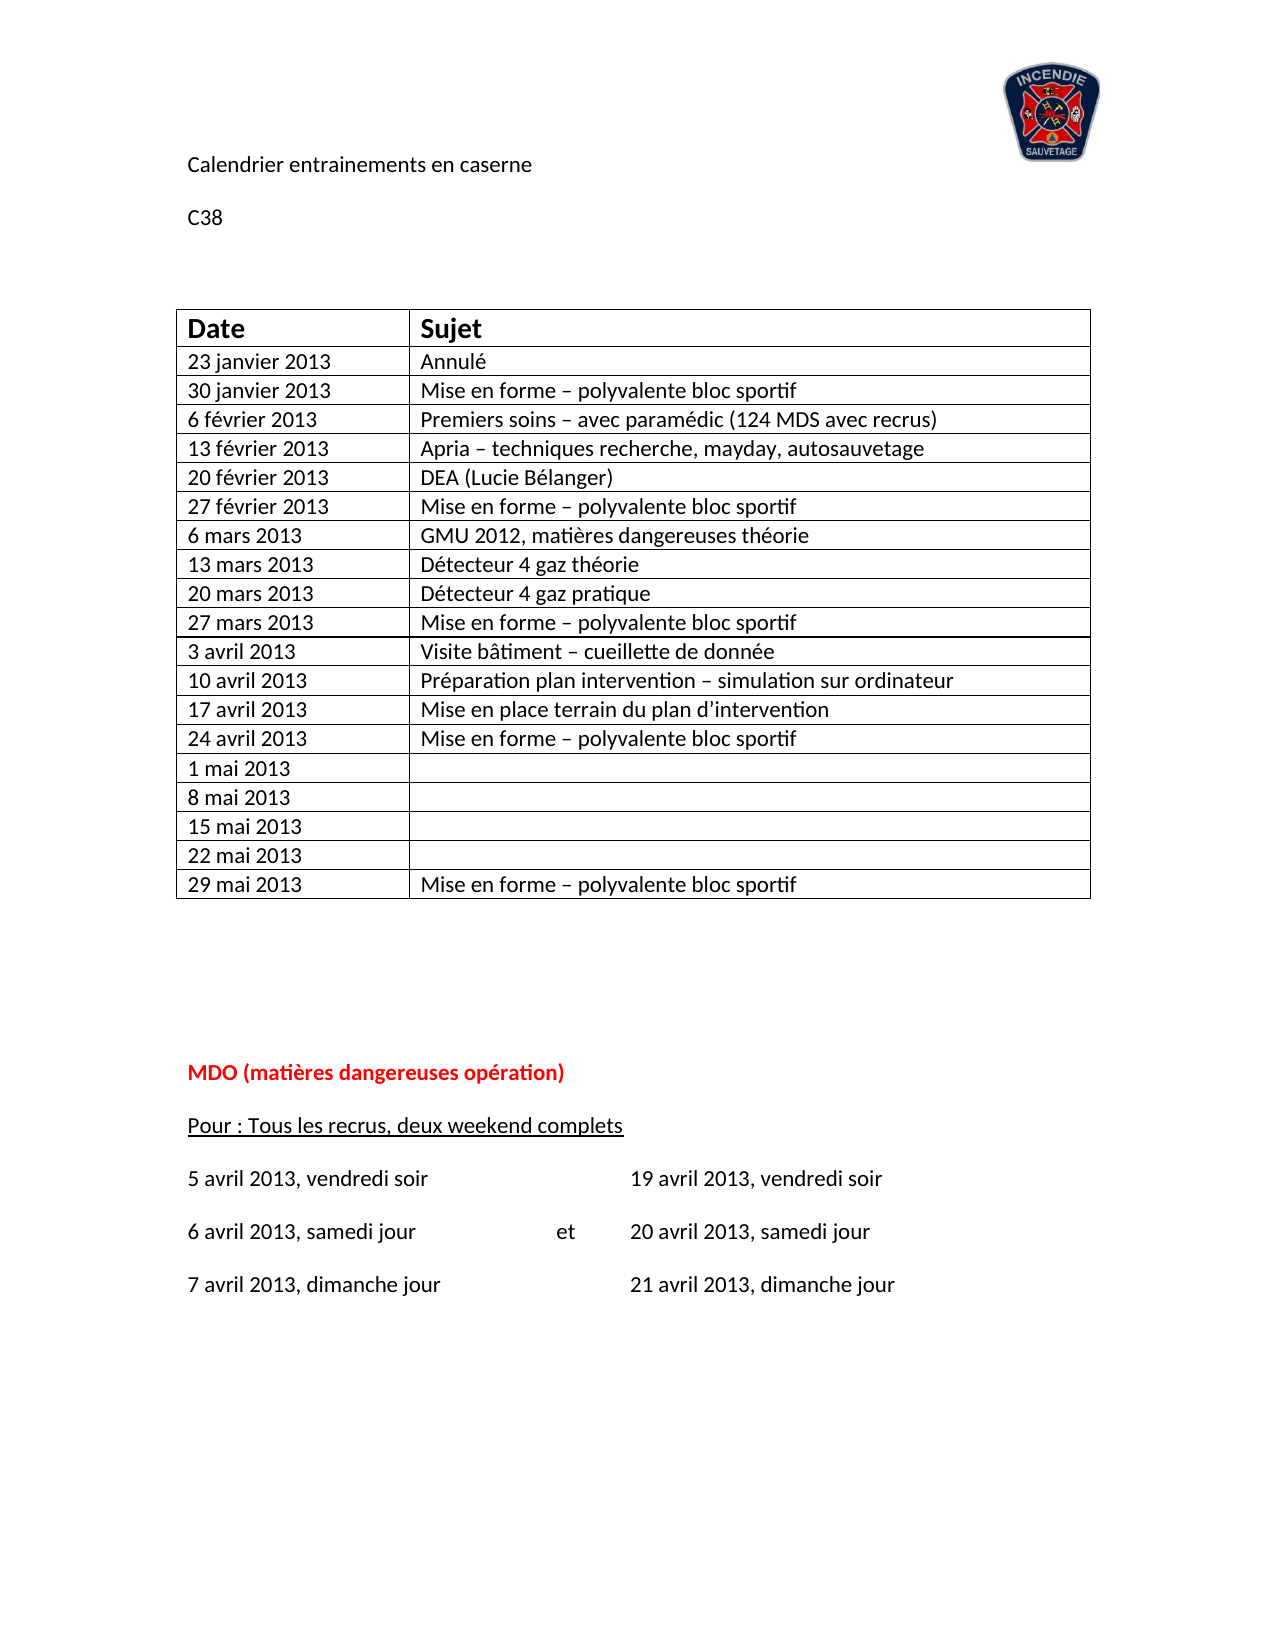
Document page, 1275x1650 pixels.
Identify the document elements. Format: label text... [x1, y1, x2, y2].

text MDO (matières dangereuses opération) [187, 1058, 1087, 1086]
table_cell 8 mai 2013 [177, 783, 409, 811]
table_cell 27 février 2013 [177, 492, 409, 520]
table_cell Préparation plan intervention – simulation sur ordinateur [410, 666, 1090, 694]
text 6 avril 2013, samedi jour et 20 avril 2013, samedi jour [187, 1217, 1087, 1245]
table_cell Visite bâtiment – cueillette de donnée [410, 638, 1090, 665]
table_cell Mise en forme – polyvalente bloc sportif [410, 725, 1090, 753]
text Calendrier entrainements en caserne [187, 150, 1087, 178]
table_cell Mise en forme – polyvalente bloc sportif [410, 376, 1090, 404]
table_cell Apria – techniques recherche, mayday, autosauvetage [410, 434, 1090, 462]
table_cell 30 janvier 2013 [177, 376, 409, 404]
table_header Sujet [410, 310, 1090, 346]
table_cell 13 mars 2013 [177, 550, 409, 578]
table_cell Mise en forme – polyvalente bloc sportif [410, 608, 1090, 636]
text 7 avril 2013, dimanche jour 21 avril 2013, dimanche jour [187, 1270, 1087, 1298]
table_cell 15 mai 2013 [177, 812, 409, 840]
table_cell 3 avril 2013 [177, 638, 409, 665]
table_cell [410, 812, 1090, 840]
text Pour : Tous les recrus, deux weekend complets [187, 1111, 1087, 1139]
table_cell DEA (Lucie Bélanger) [410, 463, 1090, 491]
table_cell 24 avril 2013 [177, 725, 409, 753]
table_cell 29 mai 2013 [177, 870, 409, 898]
table_cell GMU 2012, matières dangereuses théorie [410, 521, 1090, 549]
picture [1002, 61, 1101, 163]
table_cell [410, 783, 1090, 811]
table_cell 10 avril 2013 [177, 666, 409, 694]
table_cell [410, 841, 1090, 869]
text 5 avril 2013, vendredi soir 19 avril 2013, vendredi soir [187, 1164, 1087, 1192]
table_cell 22 mai 2013 [177, 841, 409, 869]
table_cell 13 février 2013 [177, 434, 409, 462]
table_cell Premiers soins – avec paramédic (124 MDS avec recrus) [410, 405, 1090, 433]
table_cell 20 février 2013 [177, 463, 409, 491]
table_cell Détecteur 4 gaz pratique [410, 579, 1090, 607]
table_cell 27 mars 2013 [177, 608, 409, 636]
table_header Date [177, 310, 409, 346]
table_cell 23 janvier 2013 [177, 347, 409, 375]
table_cell Détecteur 4 gaz théorie [410, 550, 1090, 578]
table_cell 20 mars 2013 [177, 579, 409, 607]
table_cell 6 février 2013 [177, 405, 409, 433]
table_cell 1 mai 2013 [177, 754, 409, 782]
table_cell Mise en forme – polyvalente bloc sportif [410, 870, 1090, 898]
table_cell 6 mars 2013 [177, 521, 409, 549]
table_cell Mise en forme – polyvalente bloc sportif [410, 492, 1090, 520]
table_cell Annulé [410, 347, 1090, 375]
text C38 [187, 203, 1087, 231]
table_cell [410, 754, 1090, 782]
table_cell Mise en place terrain du plan d’intervention [410, 696, 1090, 723]
table_cell 17 avril 2013 [177, 696, 409, 723]
